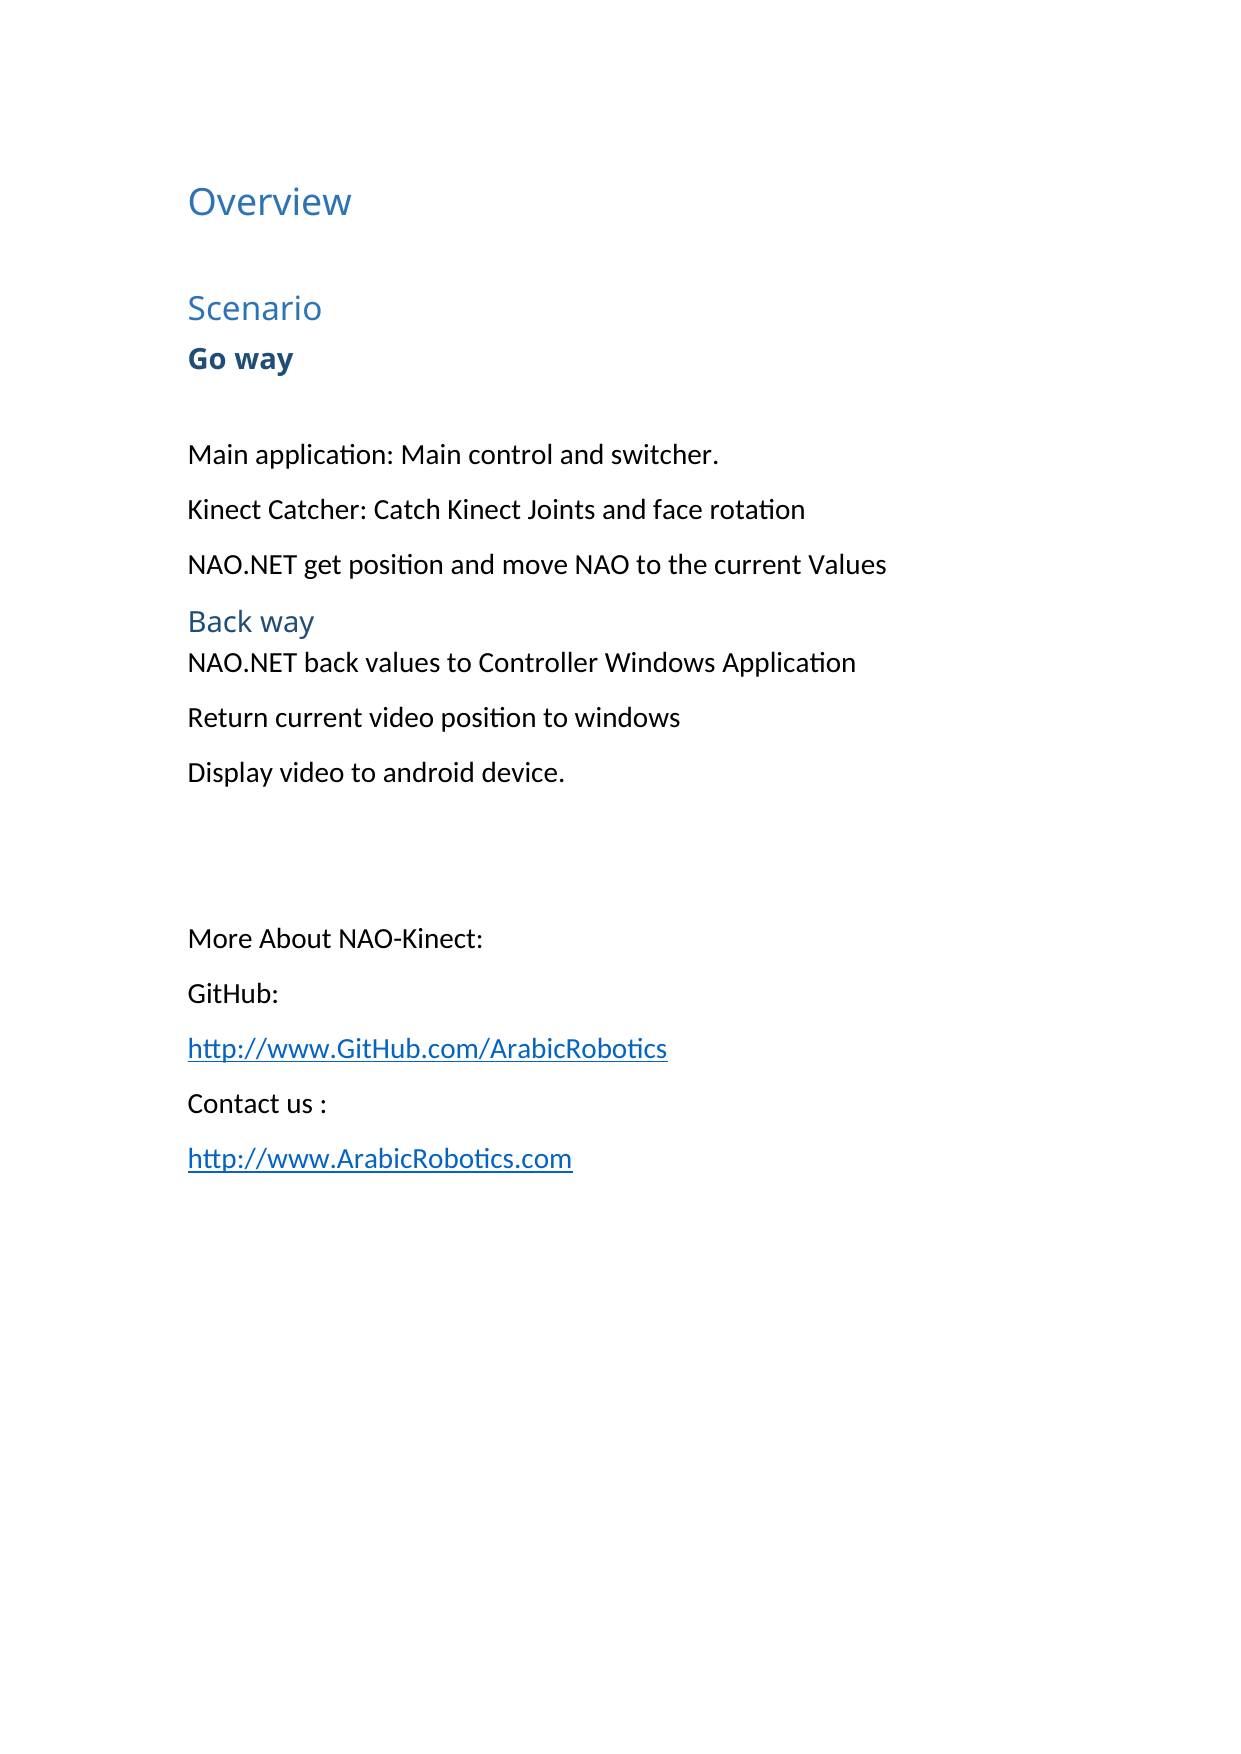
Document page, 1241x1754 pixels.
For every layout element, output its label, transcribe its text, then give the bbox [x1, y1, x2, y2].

text Return current video position to windows [187, 699, 1053, 735]
text http://www.ArabicRobotics.com [187, 1140, 1053, 1176]
subtitle Scenario [187, 285, 1053, 331]
text http://www.GitHub.com/ArabicRobotics [187, 1030, 1053, 1066]
text NAO.NET get position and move NAO to the current Values [187, 546, 1053, 582]
text Display video to android device. [187, 754, 1053, 790]
subtitle Go way [187, 338, 1053, 378]
subtitle Overview [187, 175, 1053, 226]
text Main application: Main control and switcher. [187, 436, 1053, 472]
text More About NAO-Kinect: [187, 920, 1053, 956]
text NAO.NET back values to Controller Windows Application [187, 644, 1053, 680]
text GitHub: [187, 975, 1053, 1011]
text Contact us : [187, 1085, 1053, 1121]
subtitle Back way [187, 602, 1053, 641]
text Kinect Catcher: Catch Kinect Joints and face rotation [187, 491, 1053, 527]
